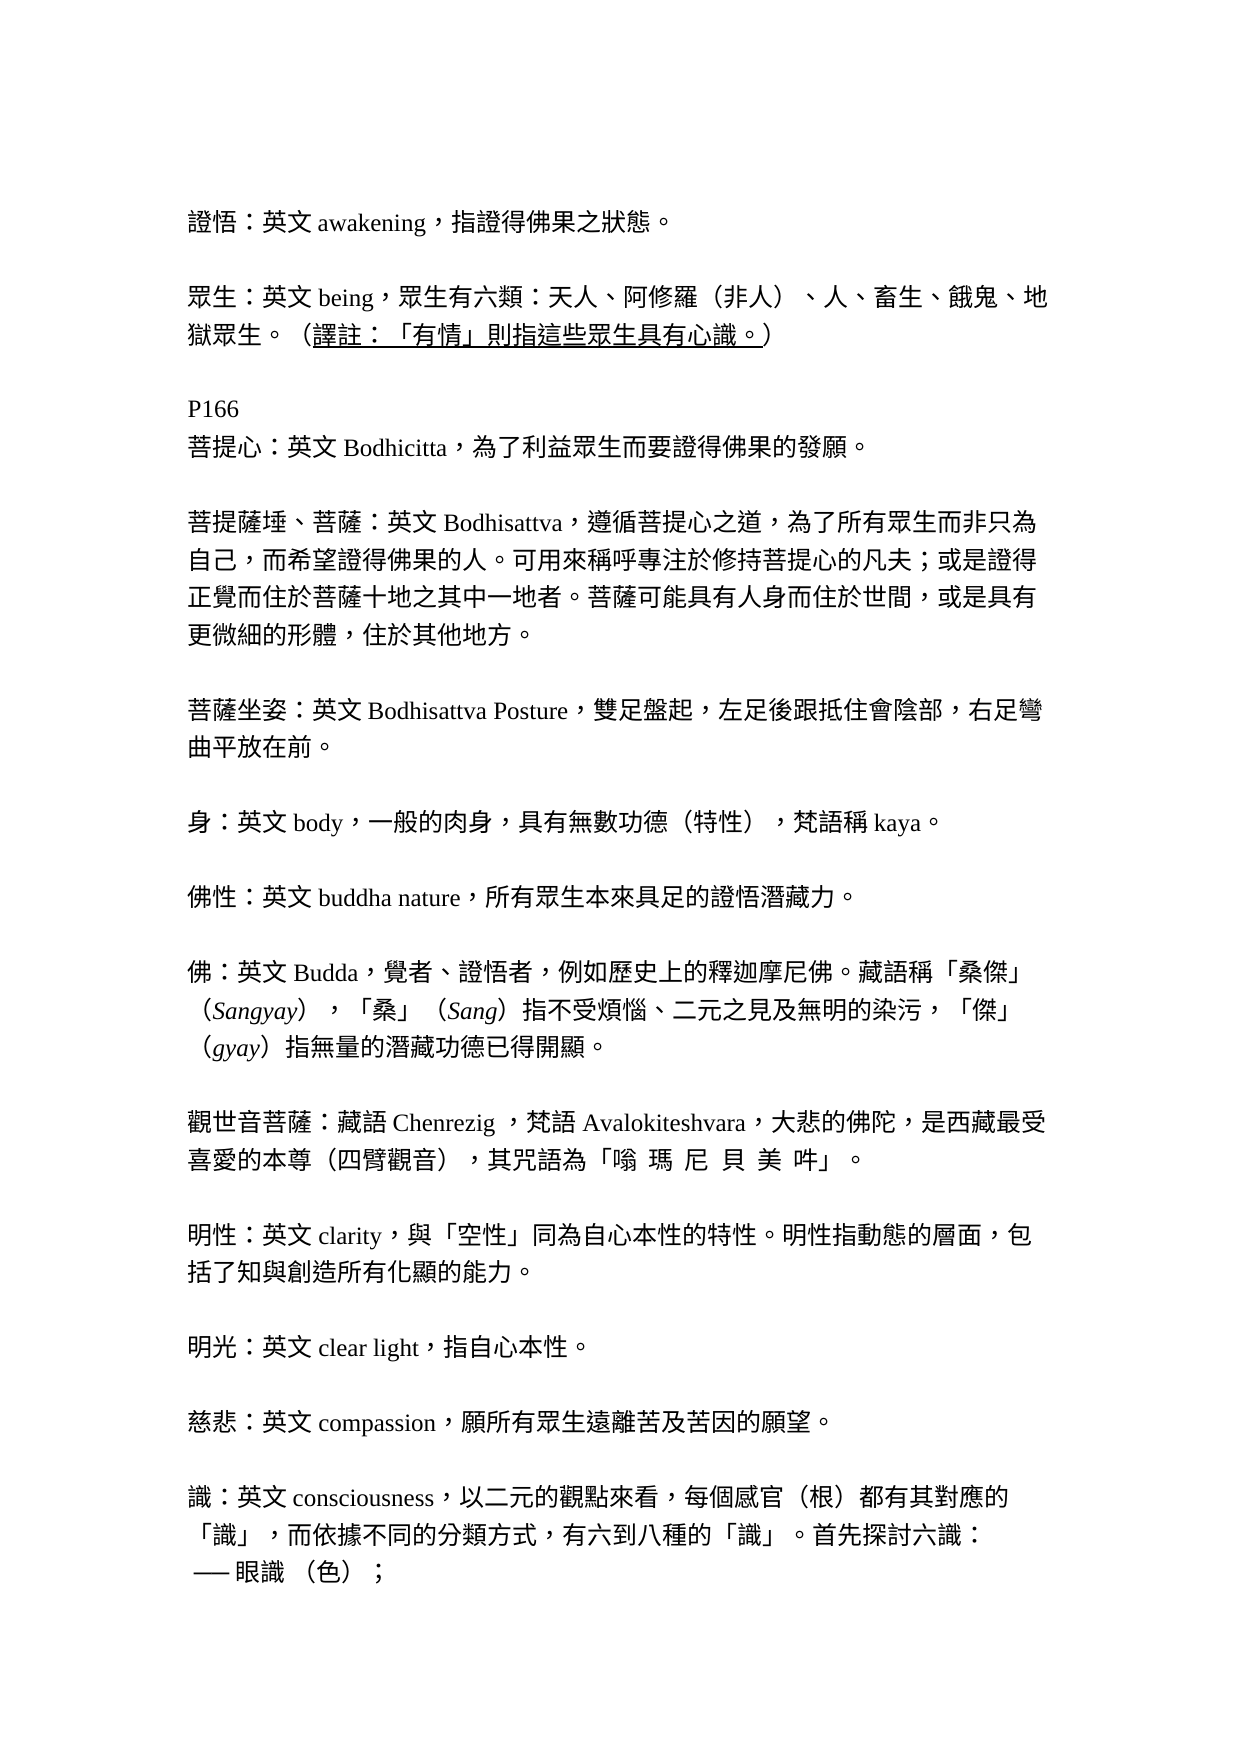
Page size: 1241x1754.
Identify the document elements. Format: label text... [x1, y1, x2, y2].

text 佛性：英文 buddha nature，所有眾生本來具足的證悟潛藏力。 [187, 877, 1053, 914]
text 菩提心：英文 Bodhicitta，為了利益眾生而要證得佛果的發願。 [187, 427, 1053, 464]
text 眾生：英文 being，眾生有六類：天人、阿修羅（非人）、人、畜生、餓鬼、地獄眾生。（譯註：「有情」則指這些眾生具有心識。） [187, 277, 1053, 352]
text 觀世音菩薩：藏語Chenrezig ，梵語 Avalokiteshvara，大悲的佛陀，是西藏最受喜愛的本尊（四臂觀音），其咒語為「嗡 瑪 尼 貝 美 吽」。 [187, 1102, 1053, 1177]
text 明光：英文 clear light，指自心本性。 [187, 1327, 1053, 1364]
text 證悟：英文awakening，指證得佛果之狀態。 [187, 202, 1053, 239]
text 明性：英文 clarity，與「空性」同為自心本性的特性。明性指動態的層面，包括了知與創造所有化顯的能力。 [187, 1214, 1053, 1289]
text 慈悲：英文 compassion，願所有眾生遠離苦及苦因的願望。 [187, 1402, 1053, 1439]
text 菩提薩埵、菩薩：英文 Bodhisattva，遵循菩提心之道，為了所有眾生而非只為自己，而希望證得佛果的人。可用來稱呼專注於修持菩提心的凡夫；或是證得正覺而住於菩薩十地之其中一地者。菩薩可能具有人身而住於世間，或是具有更微細的形體，住於其他地方。 [187, 502, 1053, 652]
text 佛：英文 Budda，覺者、證悟者，例如歷史上的釋迦摩尼佛。藏語稱「桑傑」（Sangyay），「桑」（Sang）指不受煩惱、二元之見及無明的染污，「傑」（gyay）指無量的潛藏功德已得開顯。 [187, 952, 1053, 1064]
text 身：英文 body，一般的肉身，具有無數功德（特性），梵語稱 kaya。 [187, 802, 1053, 839]
text P166 [187, 389, 1053, 427]
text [187, 1477, 1053, 1589]
text 菩薩坐姿：英文Bodhisattva Posture，雙足盤起，左足後跟抵住會陰部，右足彎曲平放在前。 [187, 689, 1053, 764]
